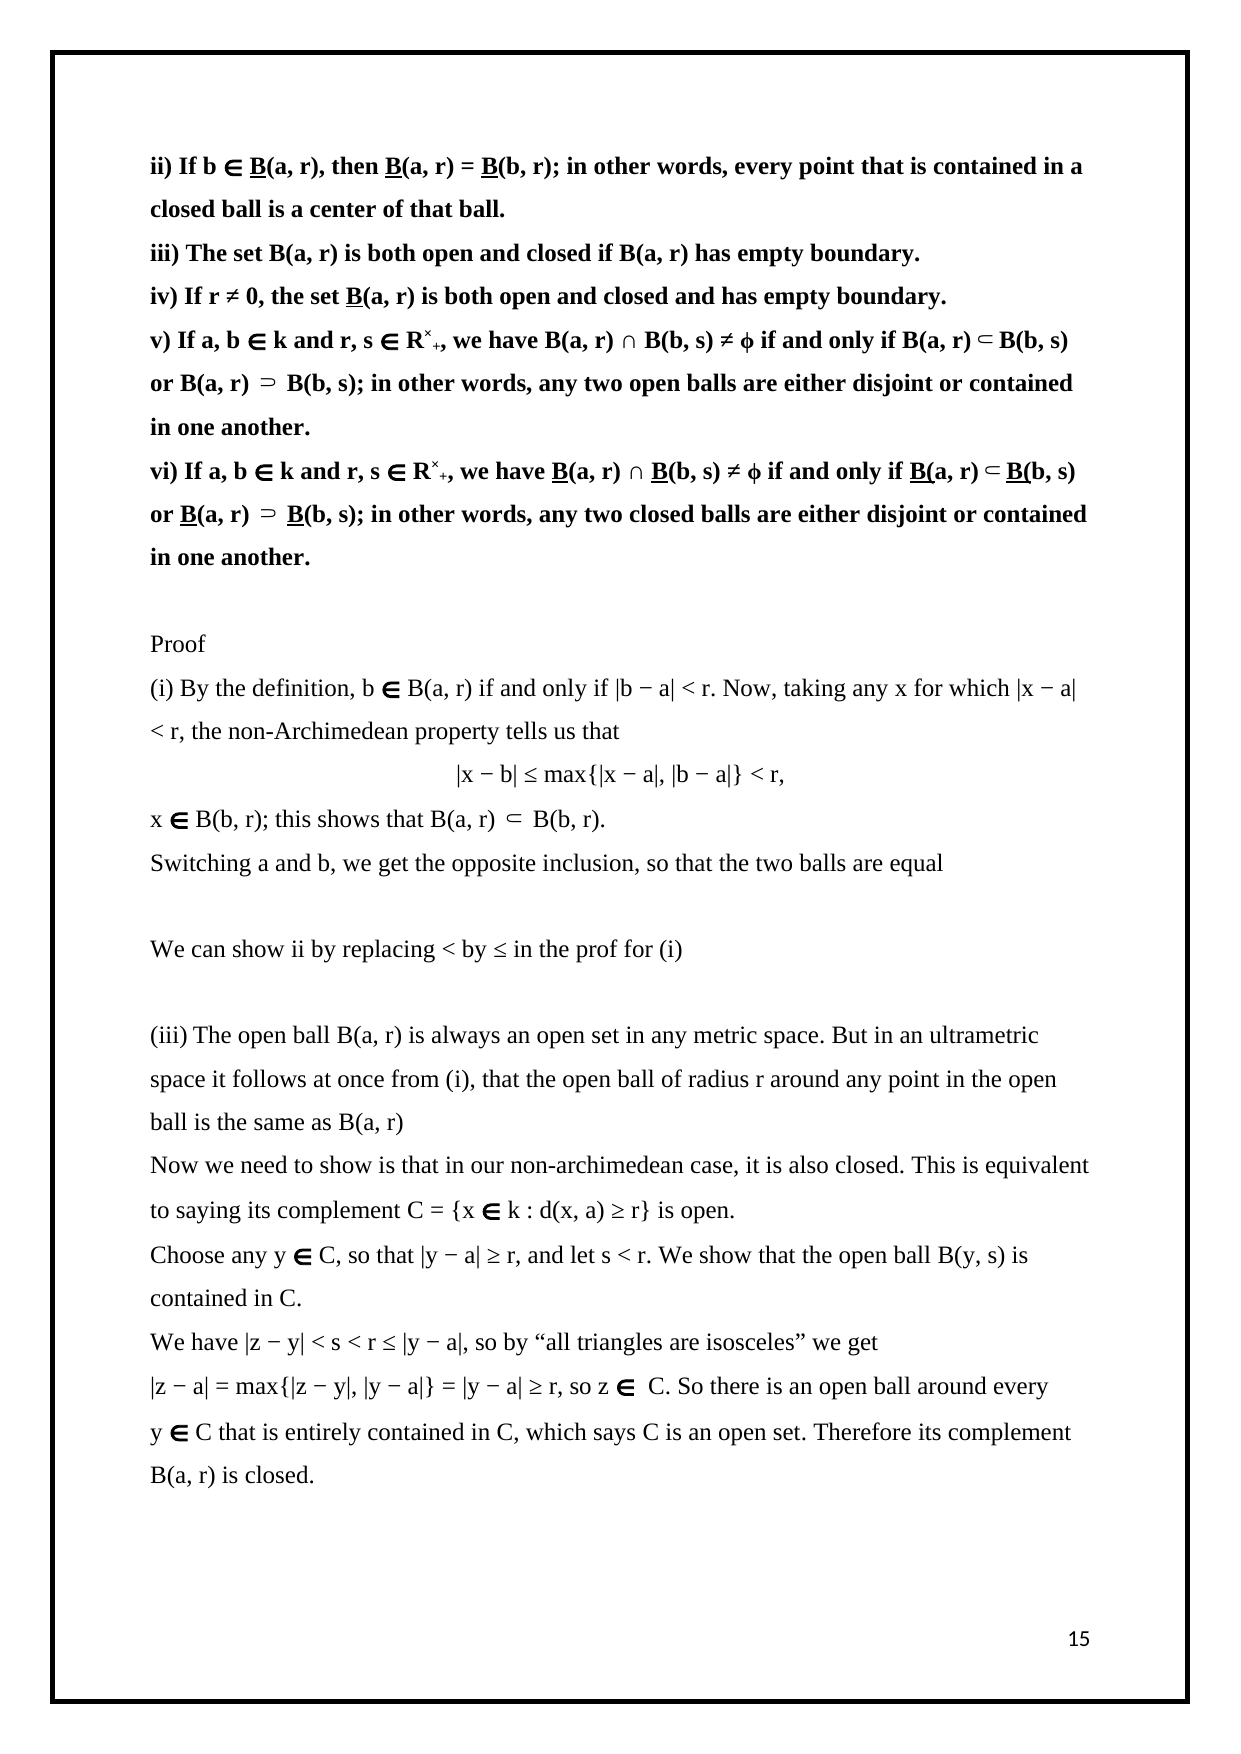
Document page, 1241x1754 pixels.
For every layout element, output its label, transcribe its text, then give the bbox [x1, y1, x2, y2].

text Proof [150, 629, 1090, 657]
text Choose any y ∈ C, so that |y − a| ≥ r, and let s < r. We show that the open ball B(y, s) is contained in C. [150, 1239, 1090, 1312]
text |x − b| ≤ max{|x − a|, |b − a|} < r, [150, 759, 1090, 788]
text Now we need to show is that in our non-archimedean case, it is also closed. This is equivalent to saying its complement C = {x ∈ k : d(x, a) ≥ r} is open. [150, 1150, 1090, 1224]
text iii) The set B(a, r) is both open and closed if B(a, r) has empty boundary. [150, 238, 1090, 266]
text y ∈ C that is entirely contained in C, which says C is an open set. Therefore its complement [150, 1415, 1090, 1445]
text |z − a| = max{|z − y|, |y − a|} = |y − a| ≥ r, so z ∈ C. So there is an open ball around every [150, 1370, 1090, 1400]
text ii) If b ∈ B(a, r), then B(a, r) = B(b, r); in other words, every point that is contained in a closed ball is a center of that ball. [150, 150, 1090, 223]
text v) If a, b ∈ k and r, s ∈ R×+, we have B(a, r) ∩ B(b, s) ≠ ϕ if and only if B(a, r) ⸦ B(b, s) or B(a, r) ⸧ B(b, s); in other words, any two open balls are either disjoint or contained in one another. [150, 324, 1090, 440]
text iv) If r ≠ 0, the set B(a, r) is both open and closed and has empty boundary. [150, 281, 1090, 309]
text (iii) The open ball B(a, r) is always an open set in any metric space. But in an ultrametric space it follows at once from (i), that the open ball of radius r around any point in the open ball is the same as B(a, r) [150, 1021, 1090, 1136]
text vi) If a, b ∈ k and r, s ∈ R×+, we have B(a, r) ∩ B(b, s) ≠ ϕ if and only if B(a, r) ⸦ B(b, s) or B(a, r) ⸧ B(b, s); in other words, any two closed balls are either disjoint or contained in one another. [150, 455, 1090, 571]
text Switching a and b, we get the opposite inclusion, so that the two balls are equal [150, 848, 1090, 877]
text (i) By the definition, b ∈ B(a, r) if and only if |b − a| < r. Now, taking any x for which |x − a| < r, the non-Archimedean property tells us that [150, 672, 1090, 745]
text We can show ii by replacing < by ≤ in the prof for (i) [150, 934, 1090, 963]
text We have |z − y| < s < r ≤ |y − a|, so by “all triangles are isosceles” we get [150, 1327, 1090, 1355]
text x ∈ B(b, r); this shows that B(a, r) ⸦ B(b, r). [150, 803, 1090, 833]
text B(a, r) is closed. [150, 1460, 1090, 1489]
